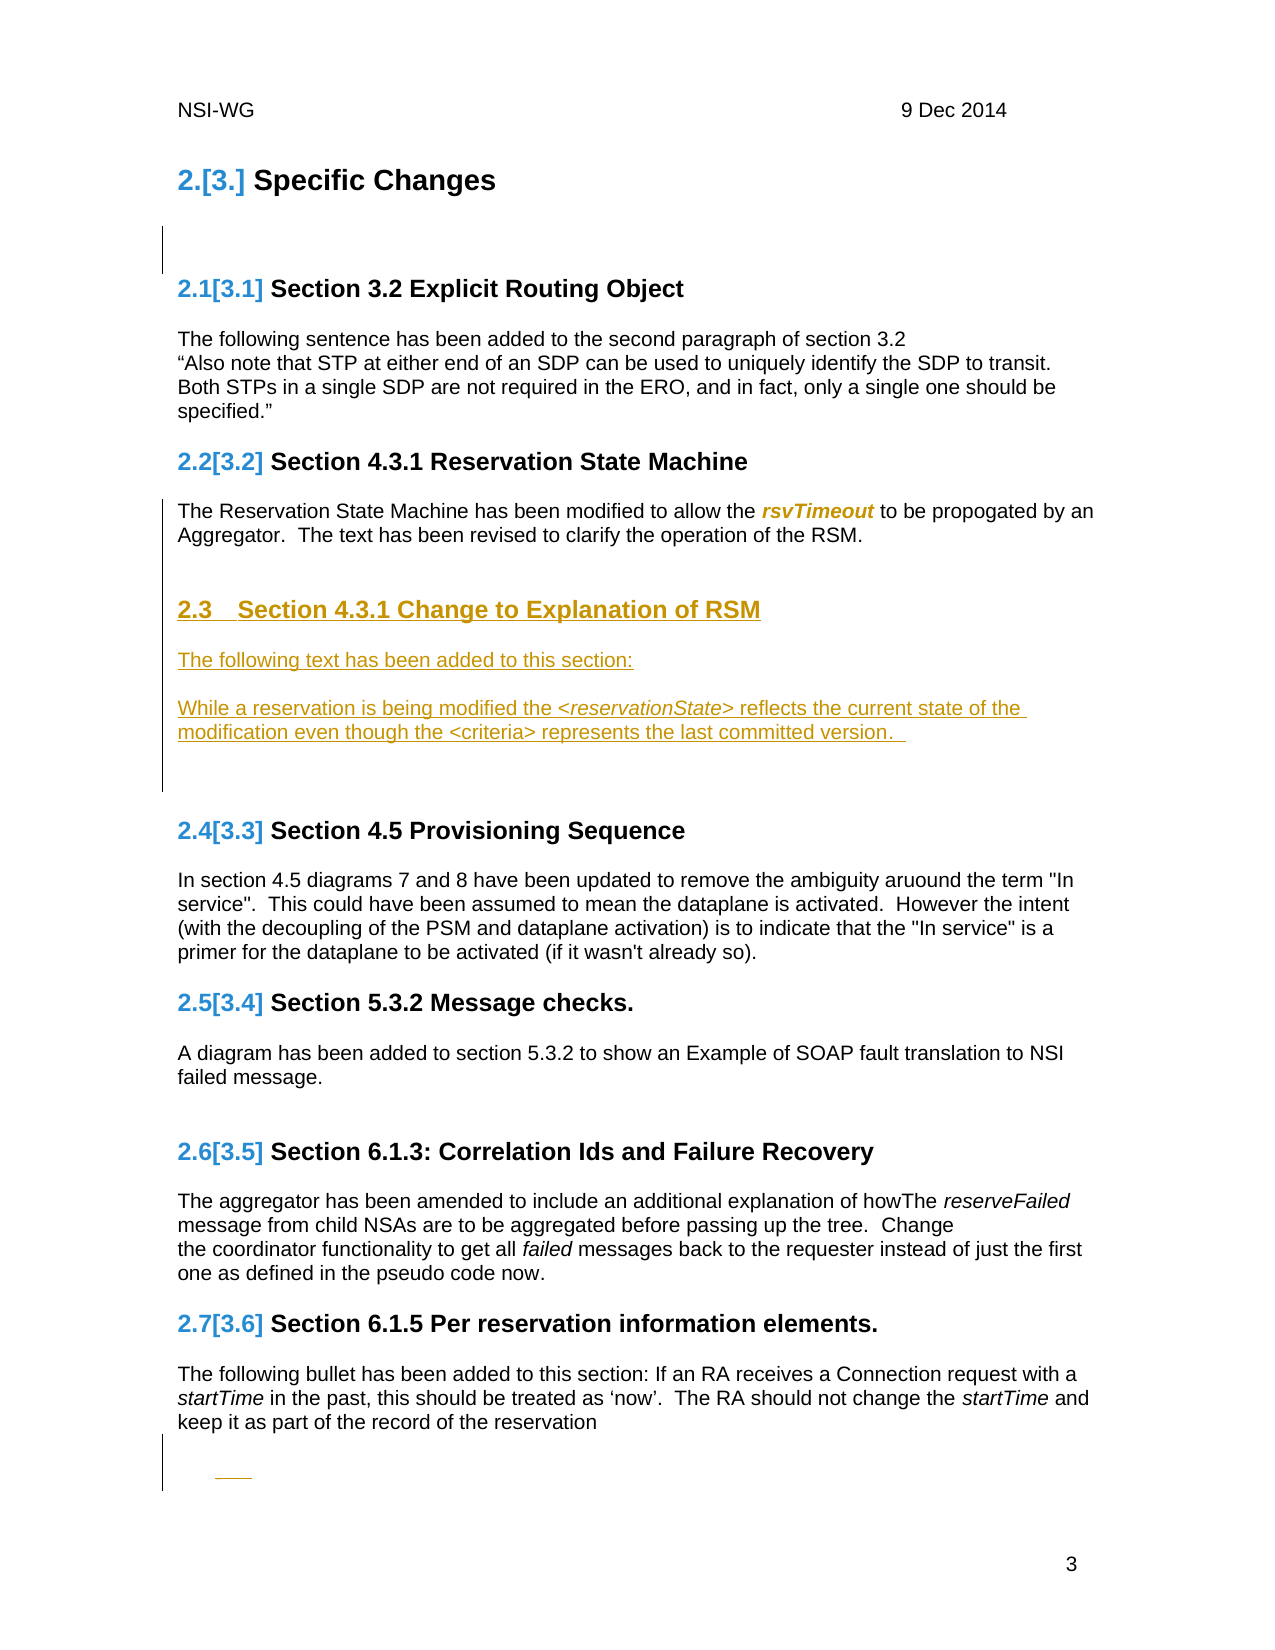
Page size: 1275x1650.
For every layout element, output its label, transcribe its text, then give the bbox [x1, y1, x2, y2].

text The following sentence has been added to the second paragraph of section 3.2 [177, 327, 1098, 351]
text “Also note that STP at either end of an SDP can be used to uniquely identify the SDP to transit. Both STPs in a single SDP are not required in the ERO, and in fact, only a single one should be specified.” [177, 351, 1098, 423]
text The aggregator has been amended to include an additional explanation of howThe reserveFailed message from child NSAs are to be aggregated before passing up the tree. Change the coordinator functionality to get all failed messages back to the requester instead of just the first one as defined in the pseudo code now. [177, 1189, 1098, 1285]
subtitle Section 6.1.3: Correlation Ids and Failure Recovery [177, 1137, 1098, 1165]
text The following bullet has been added to this section: If an RA receives a Connection request with a startTime in the past, this should be treated as ‘now’. The RA should not change the startTime and keep it as part of the record of the reservation [177, 1362, 1098, 1434]
subtitle Section 4.5 Provisioning Sequence [177, 816, 1098, 844]
text In section 4.5 diagrams 7 and 8 have been updated to remove the ambiguity aruound the term "In service". This could have been assumed to mean the dataplane is activated. However the intent (with the decoupling of the PSM and dataplane activation) is to indicate that the "In service" is a primer for the dataplane to be activated (if it wasn't already so). [177, 868, 1098, 964]
subtitle Section 5.3.2 Message checks. [177, 988, 1098, 1017]
text The Reservation State Machine has been modified to allow the rsvTimeout to be propogated by an Aggregator. The text has been revised to clarify the operation of the RSM. [177, 499, 1098, 547]
subtitle Section 3.2 Explicit Routing Object [177, 274, 1098, 303]
subtitle Section 4.3.1 Reservation State Machine [177, 447, 1098, 475]
subtitle Section 6.1.5 Per reservation information elements. [177, 1309, 1098, 1338]
subtitle Specific Changes [177, 162, 1098, 196]
text A diagram has been added to section 5.3.2 to show an Example of SOAP fault translation to NSI failed message. [177, 1041, 1098, 1089]
